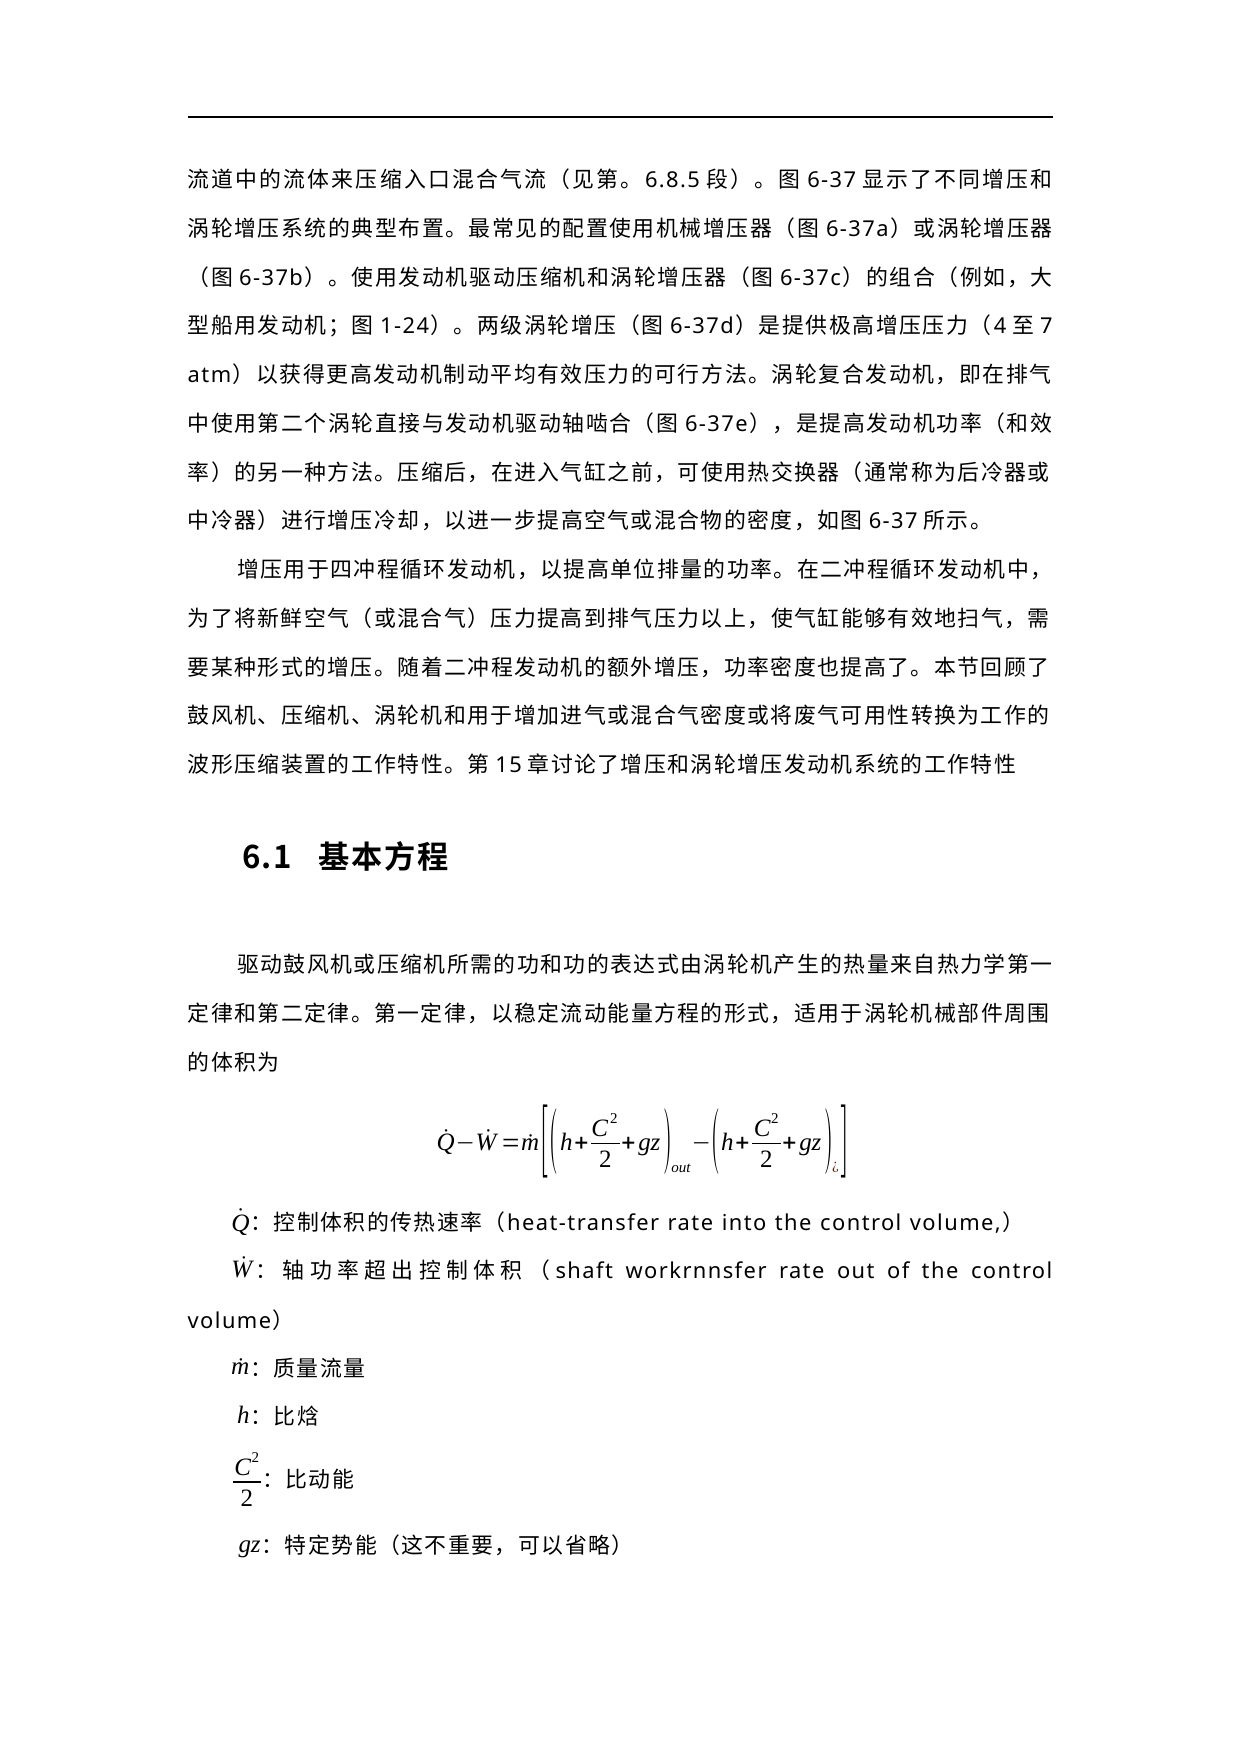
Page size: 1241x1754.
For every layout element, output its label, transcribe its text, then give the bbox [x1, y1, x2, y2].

text ：比焓 [187, 1399, 1053, 1431]
text 驱动鼓风机或压缩机所需的功和功的表达式由涡轮机产生的热量来自热力学第一定律和第二定律。第一定律，以稳定流动能量方程的形式，适用于涡轮机械部件周围的体积为 [187, 947, 1053, 1077]
text 增压用于四冲程循环发动机，以提高单位排量的功率。在二冲程循环发动机中，为了将新鲜空气（或混合气）压力提高到排气压力以上，使气缸能够有效地扫气，需要某种形式的增压。随着二冲程发动机的额外增压，功率密度也提高了。本节回顾了鼓风机、压缩机、涡轮机和用于增加进气或混合气密度或将废气可用性转换为工作的波形压缩装置的工作特性。第15章讨论了增压和涡轮增压发动机系统的工作特性 [187, 552, 1053, 779]
text ：控制体积的传热速率（heat-transfer rate into the control volume,） [187, 1205, 1053, 1238]
text ：特定势能（这不重要，可以省略） [187, 1528, 1053, 1561]
subtitle 基本方程 [242, 822, 1053, 887]
text ：轴功率超出控制体积（shaft workrnnsfer rate out of the control volume） [187, 1253, 1053, 1335]
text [187, 162, 1053, 536]
text ：质量流量 [187, 1351, 1053, 1383]
text ：比动能 [187, 1447, 1053, 1512]
